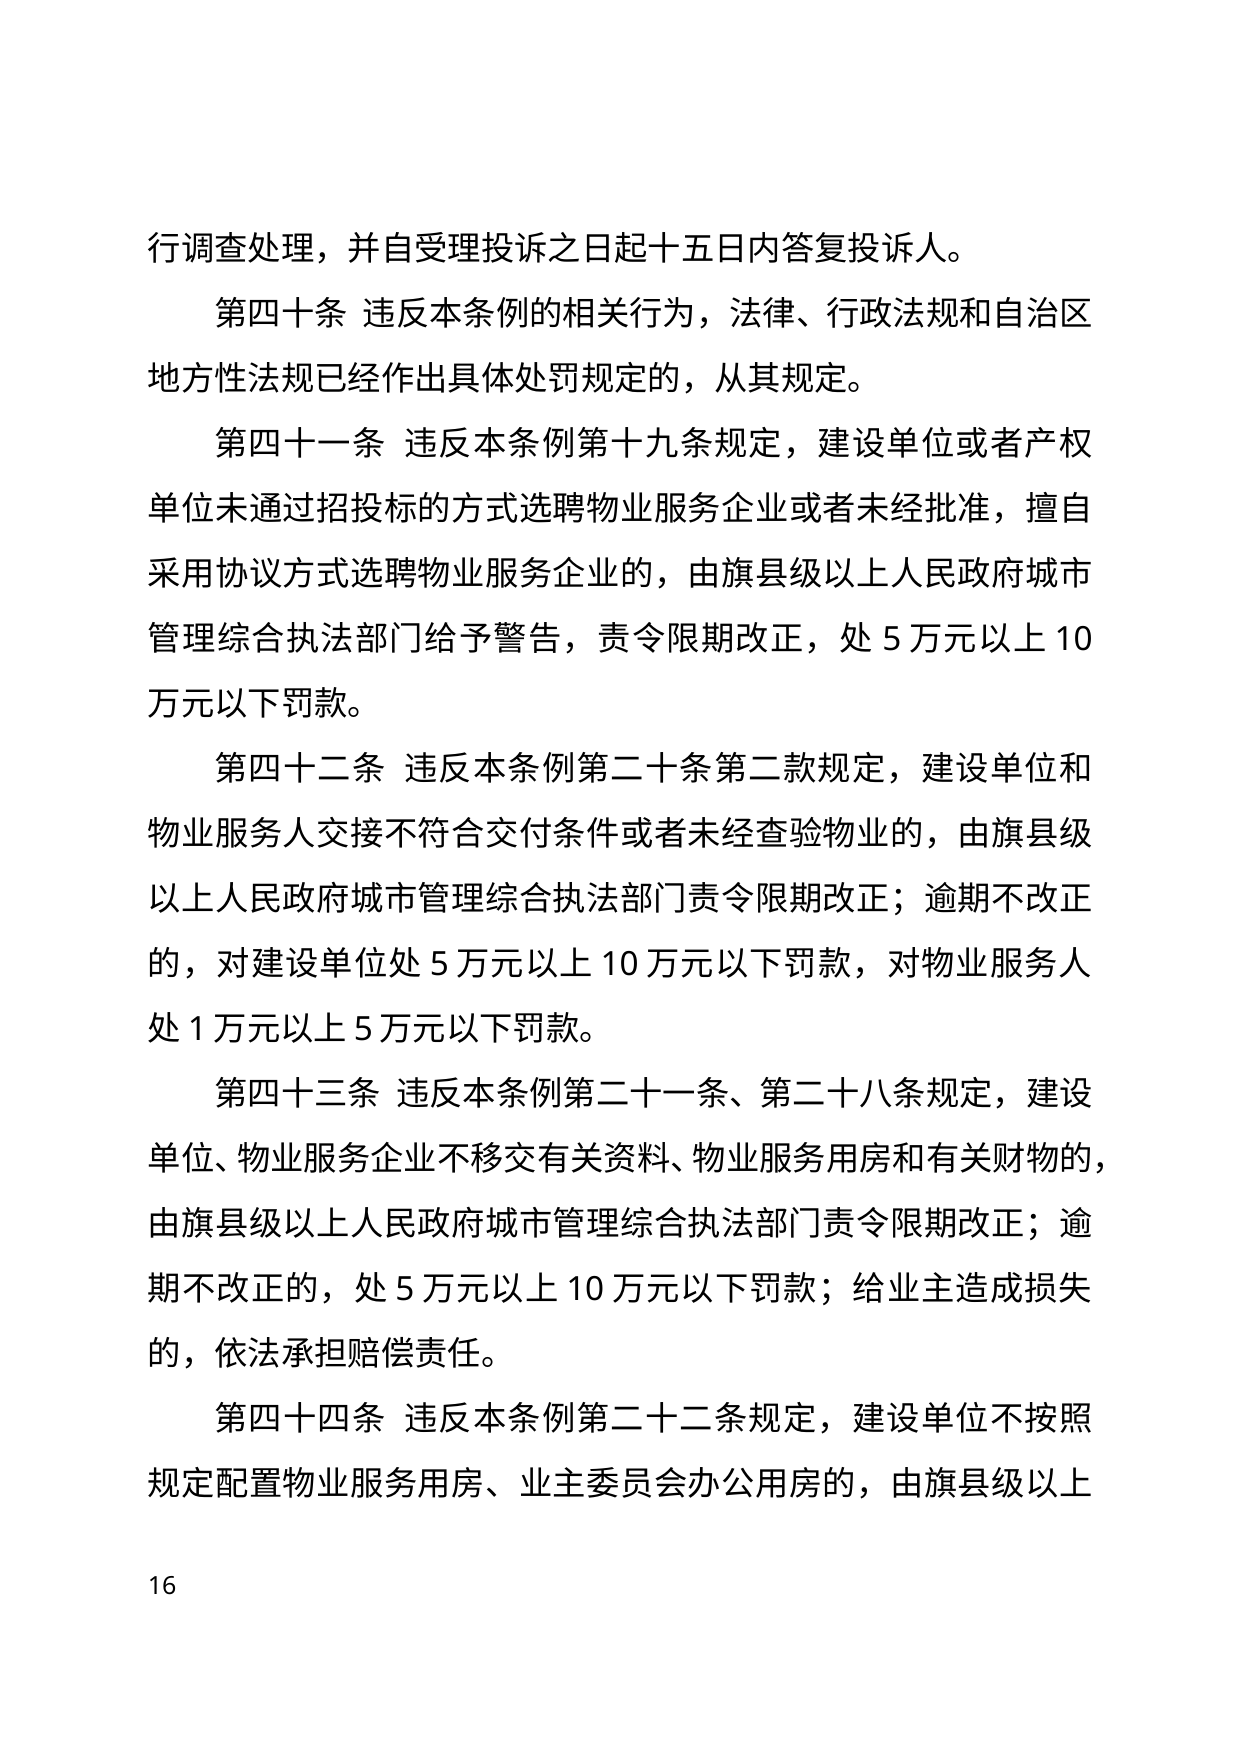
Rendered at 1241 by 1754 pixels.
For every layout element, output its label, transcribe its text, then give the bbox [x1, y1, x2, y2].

text 第三十九条 按照属地管理的原则，旗县级人民政府物业行政主管部门应当及时处理业主、业主委员会、物业使用人和物业服务人等当事人在物业管理活动中的投诉。 [148, 214, 1092, 409]
text 第四十一条 违反本条例第十九条规定，建设单位或者产权单位未通过招投标的方式选聘物业服务企业或者未经批准，擅自采用协议方式选聘物业服务企业的，由旗县级以上人民政府城市管理综合执法部门给予警告，责令限期改正，处5万元以上10万元以下罚款。 [148, 669, 1092, 994]
text 第四十条 违反本条例的相关行为，法律、行政法规和自治区地方性法规已经作出具体处罚规定的，从其规定。 [148, 539, 1092, 669]
text 旗县级人民政府物业行政主管部门受理投诉后，应当及时进行调查处理，并自受理投诉之日起十五日内答复投诉人。 [148, 409, 1092, 539]
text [148, 1319, 1092, 1514]
text 第四十二条 违反本条例第二十条第二款规定，建设单位和物业服务人交接不符合交付条件或者未经查验物业的，由旗县级以上人民政府城市管理综合执法部门责令限期改正；逾期不改正的，对建设单位处5万元以上10万元以下罚款，对物业服务人处1万元以上5万元以下罚款。 [148, 994, 1092, 1319]
